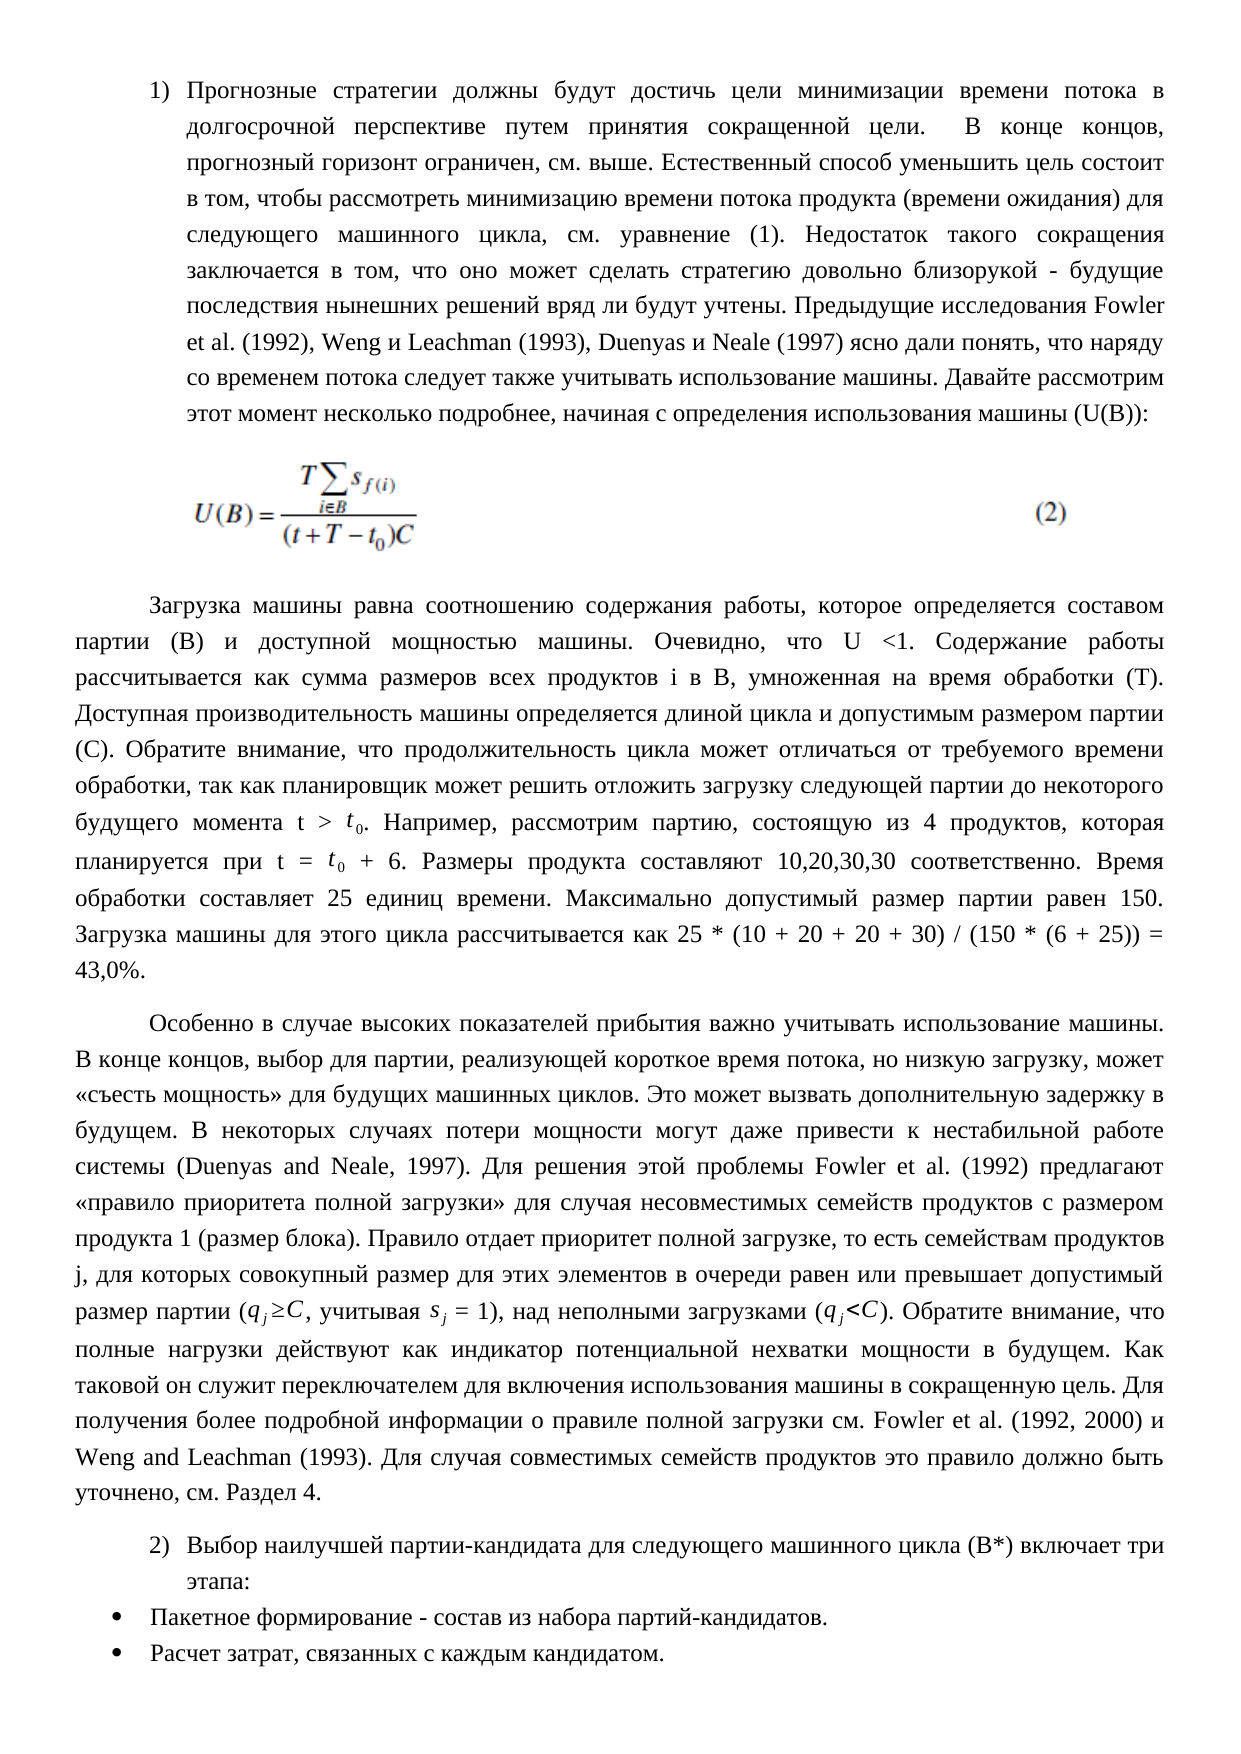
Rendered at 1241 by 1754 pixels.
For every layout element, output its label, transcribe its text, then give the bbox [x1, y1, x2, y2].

list Прогнозные стратегии должны будут достичь цели минимизации времени потока в долгосрочной перспективе путем принятия сокращенной цели. В конце концов, прогнозный горизонт ограничен, см. выше. Естественный способ уменьшить цель состоит в том, чтобы рассмотреть минимизацию времени потока продукта (времени ожидания) для следующего машинного цикла, см. уравнение (1). Недостаток такого сокращения заключается в том, что оно может сделать стратегию довольно близорукой - будущие последствия нынешних решений вряд ли будут учтены. Предыдущие исследования Fowler et al. (1992), Weng и Leachman (1993), Duenyas и Neale (1997) ясно дали понять, что наряду со временем потока следует также учитывать использование машины. Давайте рассмотрим этот момент несколько подробнее, начиная с определения использования машины (U(B)): [149, 75, 1165, 427]
list Расчет затрат, связанных с каждым кандидатом. [112, 1638, 1165, 1667]
text Загрузка машины равна соотношению содержания работы, которое определяется составом партии (B) и доступной мощностью машины. Очевидно, что U <1. Содержание работы рассчитывается как сумма размеров всех продуктов i в B, умноженная на время обработки (T). Доступная производительность машины определяется длиной цикла и допустимым размером партии (C). Обратите внимание, что продолжительность цикла может отличаться от требуемого времени обработки, так как планировщик может решить отложить загрузку следующей партии до некоторого будущего момента t > . Например, рассмотрим партию, состоящую из 4 продуктов, которая планируется при t = + 6. Размеры продукта составляют 10,20,30,30 соответственно. Время обработки составляет 25 единиц времени. Максимально допустимый размер партии равен 150. Загрузка машины для этого цикла рассчитывается как 25 * (10 + 20 + 20 + 30) / (150 * (6 + 25)) = 43,0%. [75, 591, 1165, 984]
text Особенно в случае высоких показателей прибытия важно учитывать использование машины. В конце концов, выбор для партии, реализующей короткое время потока, но низкую загрузку, может «съесть мощность» для будущих машинных циклов. Это может вызвать дополнительную задержку в будущем. В некоторых случаях потери мощности могут даже привести к нестабильной работе системы (Duenyas and Neale, 1997). Для решения этой проблемы Fowler et al. (1992) предлагают «правило приоритета полной загрузки» для случая несовместимых семейств продуктов с размером продукта 1 (размер блока). Правило отдает приоритет полной загрузке, то есть семействам продуктов j, для которых совокупный размер для этих элементов в очереди равен или превышает допустимый размер партии (, учитывая = 1), над неполными загрузками (). Обратите внимание, что полные нагрузки действуют как индикатор потенциальной нехватки мощности в будущем. Как таковой он служит переключателем для включения использования машины в сокращенную цель. Для получения более подробной информации о правиле полной загрузки см. Fowler et al. (1992, 2000) и Weng and Leachman (1993). Для случая совместимых семейств продуктов это правило должно быть уточнено, см. Раздел 4. [75, 1008, 1165, 1506]
list Пакетное формирование - состав из набора партий-кандидатов. [112, 1602, 1165, 1631]
picture [148, 451, 1085, 567]
list Выбор наилучшей партии-кандидата для следующего машинного цикла (B*) включает три этапа: [149, 1530, 1165, 1595]
